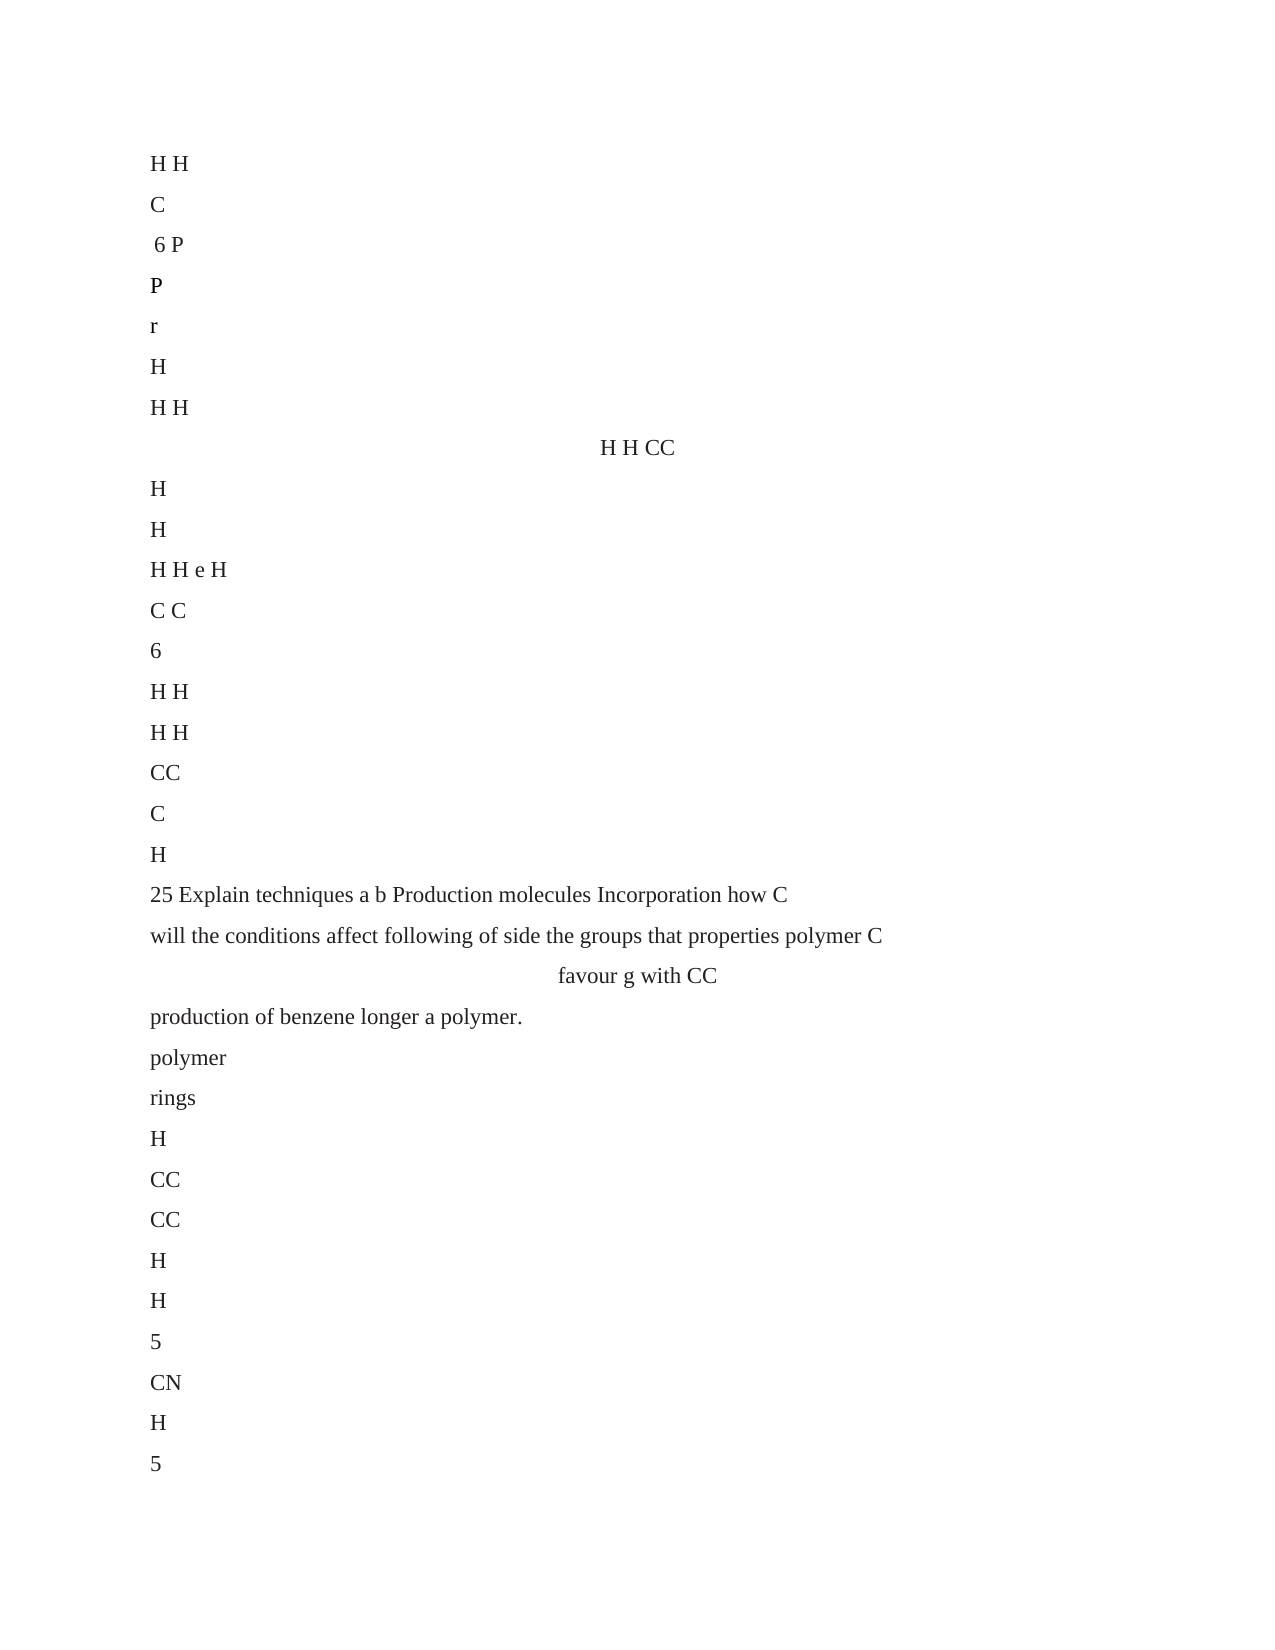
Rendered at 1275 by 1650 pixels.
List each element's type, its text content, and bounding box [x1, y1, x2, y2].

text H [150, 1247, 1125, 1273]
text 5 [150, 1328, 1125, 1354]
text 6 P [150, 231, 1125, 258]
text H [150, 841, 1125, 867]
text H H [150, 150, 1125, 176]
text H [150, 353, 1125, 379]
text r [150, 312, 1125, 339]
text rings [150, 1084, 1125, 1111]
text H [150, 1125, 1125, 1151]
text H [150, 516, 1125, 542]
text CN [150, 1369, 1125, 1395]
text H H [150, 394, 1125, 420]
text CC [150, 1166, 1125, 1192]
text favour g with CC [150, 962, 1125, 989]
text H [150, 1287, 1125, 1314]
text H H CC [150, 434, 1125, 461]
text P [150, 272, 1125, 298]
text production of benzene longer a polymer. [150, 1003, 1125, 1029]
text CC [150, 1206, 1125, 1233]
text H [150, 475, 1125, 501]
text C [150, 800, 1125, 826]
text polymer [150, 1044, 1125, 1070]
text 25 Explain techniques a b Production molecules Incorporation how C [150, 881, 1125, 908]
text H H e H [150, 556, 1125, 583]
text H H [150, 678, 1125, 704]
text will the conditions affect following of side the groups that properties polymer C [150, 922, 1125, 948]
text H [150, 1409, 1125, 1436]
text C C [150, 597, 1125, 623]
text 6 [150, 637, 1125, 664]
text C [150, 191, 1125, 217]
text 5 [150, 1450, 1125, 1476]
text CC [150, 759, 1125, 786]
text H H [150, 719, 1125, 745]
